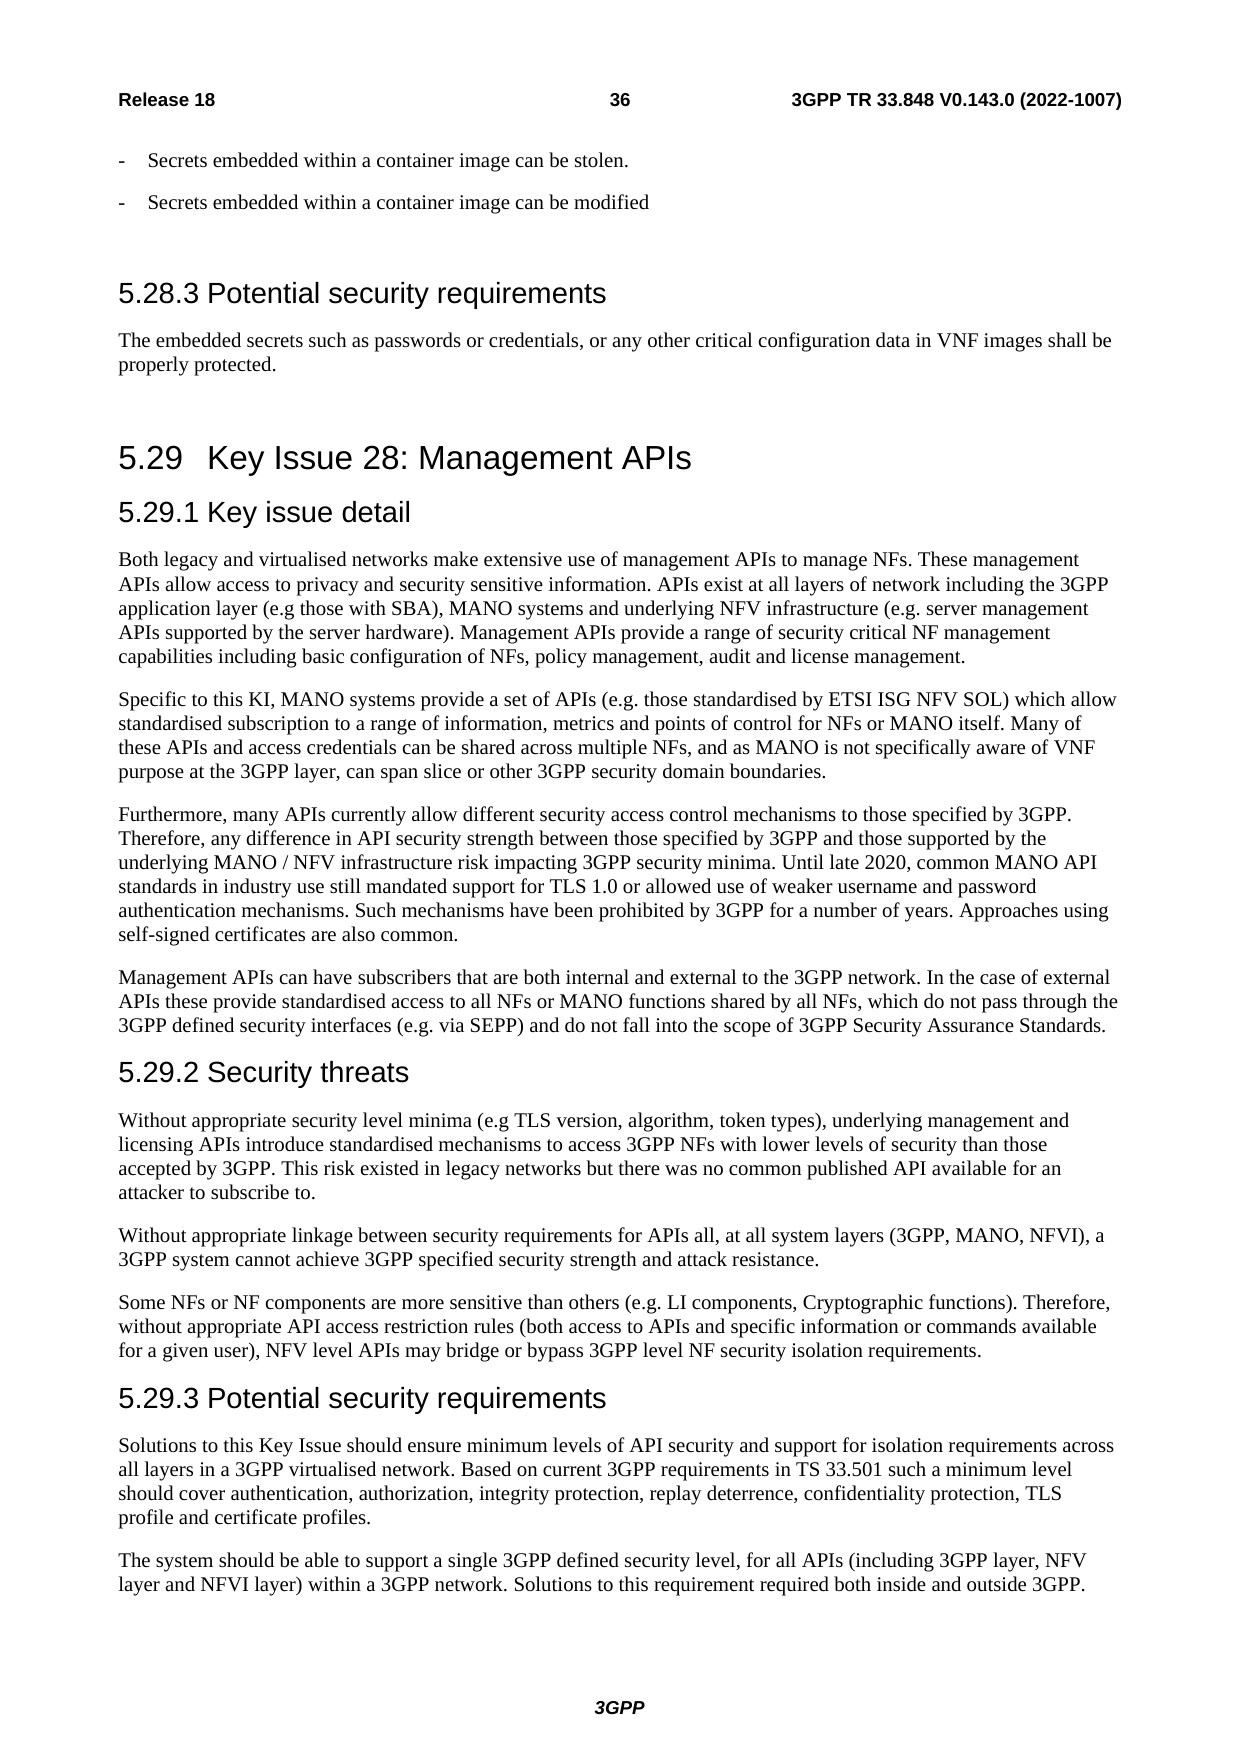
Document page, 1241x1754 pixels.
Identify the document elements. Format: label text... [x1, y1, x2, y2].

text Management APIs can have subscribers that are both internal and external to the 3GPP network. In the case of external APIs these provide standardised access to all NFs or MANO functions shared by all NFs, which do not pass through the 3GPP defined security interfaces (e.g. via SEPP) and do not fall into the scope of 3GPP Security Assurance Standards. [118, 964, 1122, 1037]
subtitle 5.29 Key Issue 28: Management APIs [118, 438, 1122, 476]
text The system should be able to support a single 3GPP defined security level, for all APIs (including 3GPP layer, NFV layer and NFVI layer) within a 3GPP network. Solutions to this requirement required both inside and outside 3GPP. [118, 1548, 1122, 1596]
text The embedded secrets such as passwords or credentials, or any other critical configuration data in VNF images shall be properly protected. [118, 328, 1122, 376]
text Solutions to this Key Issue should ensure minimum levels of API security and support for isolation requirements across all layers in a 3GPP virtualised network. Based on current 3GPP requirements in TS 33.501 such a minimum level should cover authentication, authorization, integrity protection, replay deterrence, confidentiality protection, TLS profile and certificate profiles. [118, 1433, 1122, 1529]
subtitle 5.29.2 Security threats [118, 1056, 1122, 1089]
text Without appropriate security level minima (e.g TLS version, algorithm, token types), underlying management and licensing APIs introduce standardised mechanisms to access 3GPP NFs with lower levels of security than those accepted by 3GPP. This risk existed in legacy networks but there was no common published API available for an attacker to subscribe to. [118, 1108, 1122, 1204]
text - Secrets embedded within a container image can be stolen. [118, 147, 1122, 172]
text Some NFs or NF components are more sensitive than others (e.g. LI components, Cryptographic functions). Therefore, without appropriate API access restriction rules (both access to APIs and specific information or commands available for a given user), NFV level APIs may bridge or bypass 3GPP level NF security isolation requirements. [118, 1290, 1122, 1362]
text Specific to this KI, MANO systems provide a set of APIs (e.g. those standardised by ETSI ISG NFV SOL) which allow standardised subscription to a range of information, metrics and points of control for NFs or MANO itself. Many of these APIs and access credentials can be shared across multiple NFs, and as MANO is not specifically aware of VNF purpose at the 3GPP layer, can span slice or other 3GPP security domain boundaries. [118, 686, 1122, 783]
subtitle 5.29.3 Potential security requirements [118, 1381, 1122, 1414]
subtitle 5.29.1 Key issue detail [118, 495, 1122, 529]
text Without appropriate linkage between security requirements for APIs all, at all system layers (3GPP, MANO, NFVI), a 3GPP system cannot achieve 3GPP specified security strength and attack resistance. [118, 1223, 1122, 1271]
text - Secrets embedded within a container image can be modified [118, 190, 1122, 214]
text Furthermore, many APIs currently allow different security access control mechanisms to those specified by 3GPP. Therefore, any difference in API security strength between those specified by 3GPP and those supported by the underlying MANO / NFV infrastructure risk impacting 3GPP security minima. Until late 2020, common MANO API standards in industry use still mandated support for TLS 1.0 or allowed use of weaker username and password authentication mechanisms. Such mechanisms have been prohibited by 3GPP for a number of years. Approaches using self-signed certificates are also common. [118, 801, 1122, 946]
text Both legacy and virtualised networks make extensive use of management APIs to manage NFs. These management APIs allow access to privacy and security sensitive information. APIs exist at all layers of network including the 3GPP application layer (e.g those with SBA), MANO systems and underlying NFV infrastructure (e.g. server management APIs supported by the server hardware). Management APIs provide a range of security critical NF management capabilities including basic configuration of NFs, policy management, audit and license management. [118, 547, 1122, 668]
subtitle 5.28.3 Potential security requirements [118, 276, 1122, 309]
